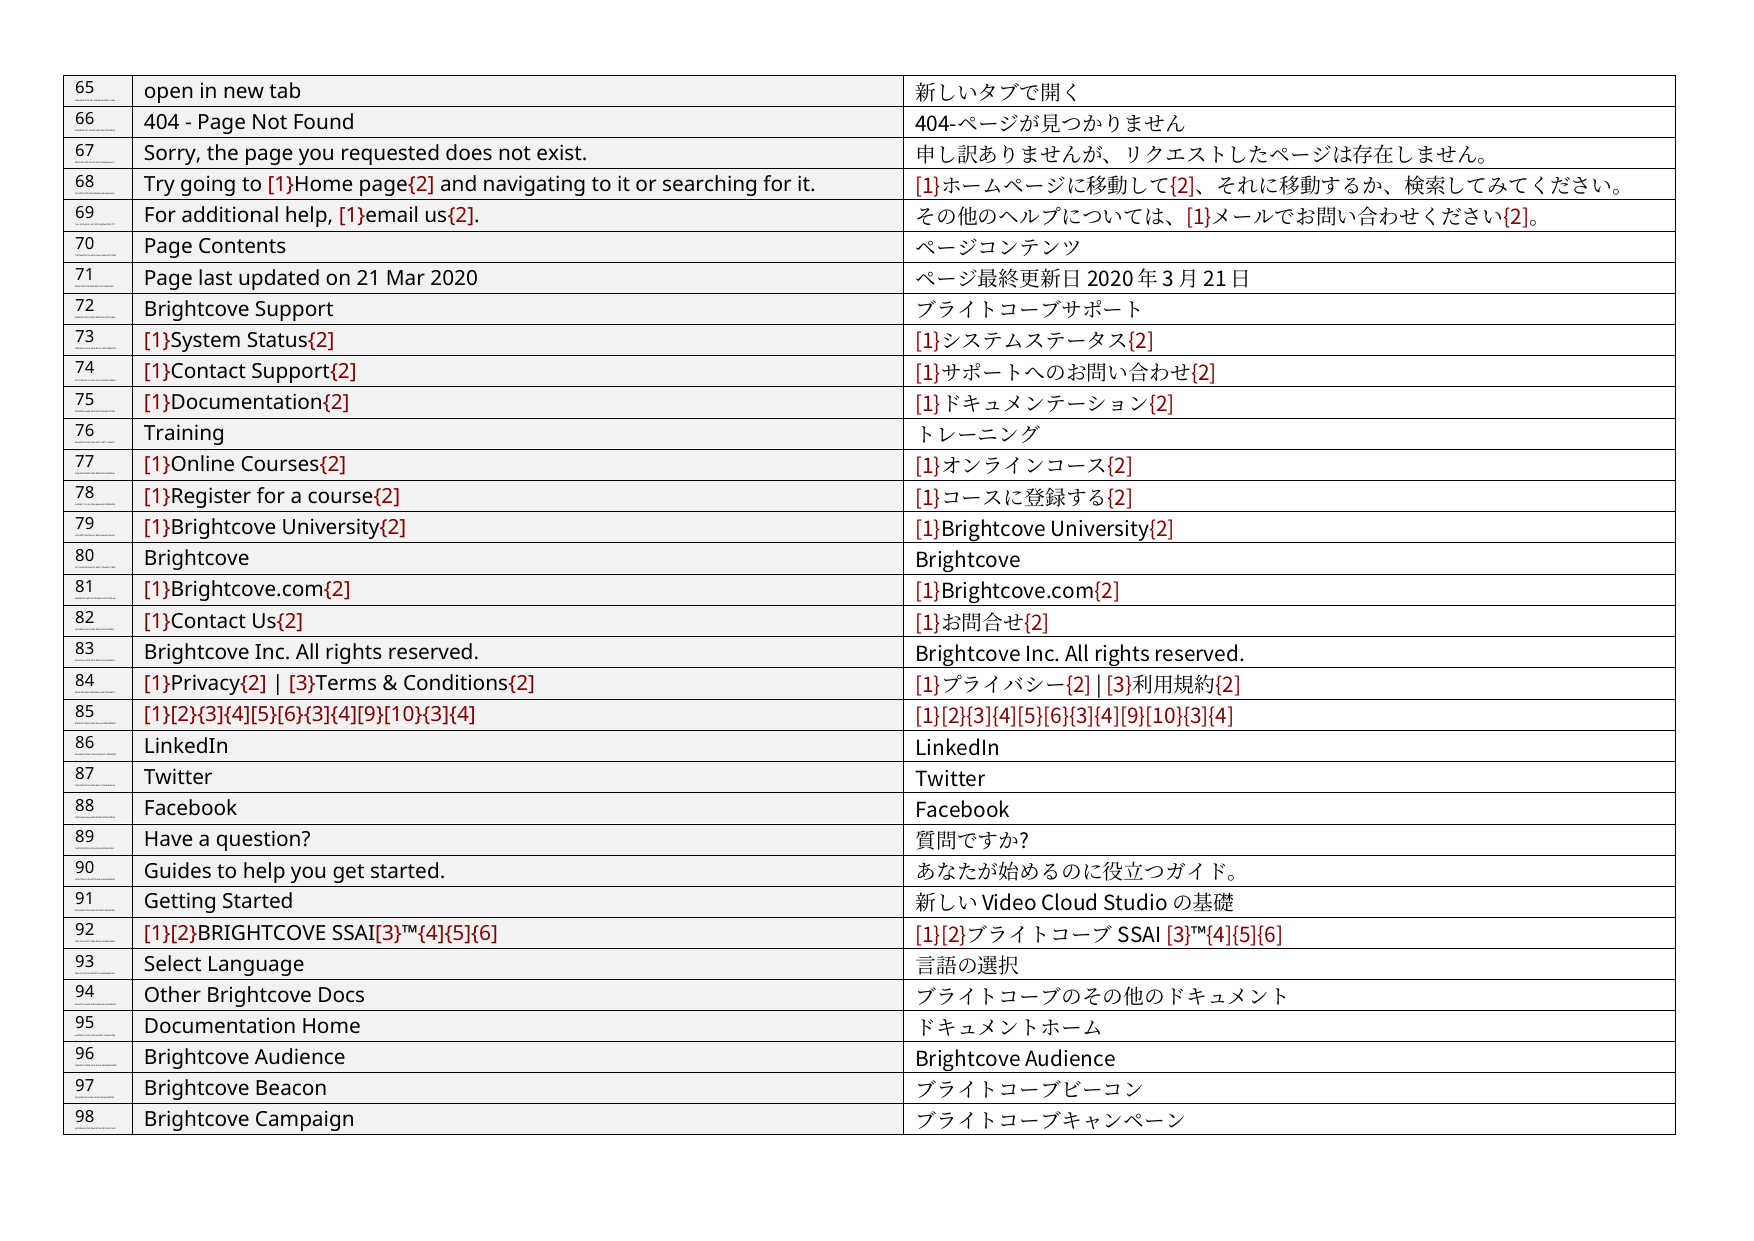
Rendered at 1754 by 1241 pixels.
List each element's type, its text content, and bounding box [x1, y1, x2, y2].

table_cell Documentation Home [133, 1011, 903, 1041]
table_cell [1}Brightcove.com{2] [904, 575, 1675, 605]
table_cell ドキュメントホーム [904, 1011, 1675, 1041]
table_cell Have a question? [133, 825, 903, 855]
table_cell For additional help, [1}email us{2]. [133, 200, 903, 231]
table_cell 言語の選択 [904, 949, 1675, 979]
table_cell [1}お問合せ{2] [904, 606, 1675, 636]
table_cell Select Language [133, 949, 903, 979]
table_cell Twitter [133, 762, 903, 792]
table_cell [1}オンラインコース{2] [904, 450, 1675, 480]
table_cell [1}コースに登録する{2] [904, 481, 1675, 511]
table_cell [1}サポートへのお問い合わせ{2] [904, 356, 1675, 386]
table_cell [1}システムステータス{2] [904, 325, 1675, 355]
table_cell open in new tab [133, 76, 903, 106]
table_cell ページコンテンツ [904, 232, 1675, 262]
table_cell [1}[2}{3]{4][5}[6}{3]{4][9}[10}{3]{4] [133, 700, 903, 730]
table_cell 404-ページが見つかりません [904, 107, 1675, 137]
table_cell 新しいタブで開く [904, 76, 1675, 106]
table_cell 申し訳ありませんが、リクエストしたページは存在しません。 [904, 138, 1675, 168]
table_cell [1}Brightcove University{2] [904, 512, 1675, 542]
table_cell Try going to [1}Home page{2] and navigating to it or searching for it. [133, 169, 903, 199]
table_cell Facebook [133, 793, 903, 823]
table_cell Facebook [904, 793, 1675, 823]
table_cell Brightcove Inc. All rights reserved. [904, 637, 1675, 667]
table_cell Training [133, 419, 903, 448]
table_cell [1}[2}BRIGHTCOVE SSAI[3}™{4]{5]{6] [133, 918, 903, 948]
table_cell Twitter [904, 762, 1675, 792]
table_cell ブライトコーブのその他のドキュメント [904, 980, 1675, 1010]
table_cell Page last updated on 21 Mar 2020 [133, 263, 903, 293]
table_cell その他のヘルプについては、[1}メールでお問い合わせください{2]。 [904, 200, 1675, 231]
table_cell [1}Brightcove University{2] [133, 512, 903, 542]
table_cell [1}System Status{2] [133, 325, 903, 355]
table_cell [1}Online Courses{2] [133, 450, 903, 480]
table_cell Brightcove Audience [133, 1042, 903, 1072]
table_cell ブライトコーブキャンペーン [904, 1104, 1675, 1134]
table_cell Getting Started [133, 887, 903, 917]
table_cell [1}[2}ブライトコーブ SSAI [3}™{4]{5]{6] [904, 918, 1675, 948]
table_cell Sorry, the page you requested does not exist. [133, 138, 903, 168]
table_cell 質問ですか? [904, 825, 1675, 855]
table_cell Guides to help you get started. [133, 856, 903, 886]
table_cell Brightcove Support [133, 294, 903, 324]
table_cell ページ最終更新日 2020年3月21日 [904, 263, 1675, 293]
table_cell [1}Contact Support{2] [133, 356, 903, 386]
table_cell LinkedIn [133, 731, 903, 761]
table_cell [1}Brightcove.com{2] [133, 575, 903, 605]
table_cell [1}Register for a course{2] [133, 481, 903, 511]
table_cell Brightcove [904, 543, 1675, 573]
table_cell [1}Privacy{2] | [3}Terms & Conditions{2] [133, 668, 903, 698]
table_cell ブライトコーブビーコン [904, 1073, 1675, 1103]
table_cell [1}プライバシー{2] | [3}利用規約{2] [904, 668, 1675, 698]
table_cell [1}ドキュメンテーション{2] [904, 387, 1675, 417]
table_cell 新しいVideo Cloud Studioの基礎 [904, 887, 1675, 917]
table_cell トレーニング [904, 419, 1675, 448]
table_cell Page Contents [133, 232, 903, 262]
table_cell [1}[2}{3]{4][5}[6}{3]{4][9}[10}{3]{4] [904, 700, 1675, 730]
table_cell Other Brightcove Docs [133, 980, 903, 1010]
table_cell Brightcove [133, 543, 903, 573]
table_cell ブライトコーブサポート [904, 294, 1675, 324]
table_cell Brightcove Inc. All rights reserved. [133, 637, 903, 667]
table_cell Brightcove Beacon [133, 1073, 903, 1103]
table_cell Brightcove Campaign [133, 1104, 903, 1134]
table_cell [1}ホームページに移動して{2]、それに移動するか、検索してみてください。 [904, 169, 1675, 199]
table_cell [1}Contact Us{2] [133, 606, 903, 636]
table_cell [1}Documentation{2] [133, 387, 903, 417]
table_cell Brightcove Audience [904, 1042, 1675, 1072]
table_cell あなたが始めるのに役立つガイド。 [904, 856, 1675, 886]
table_cell 404 - Page Not Found [133, 107, 903, 137]
table_cell LinkedIn [904, 731, 1675, 761]
